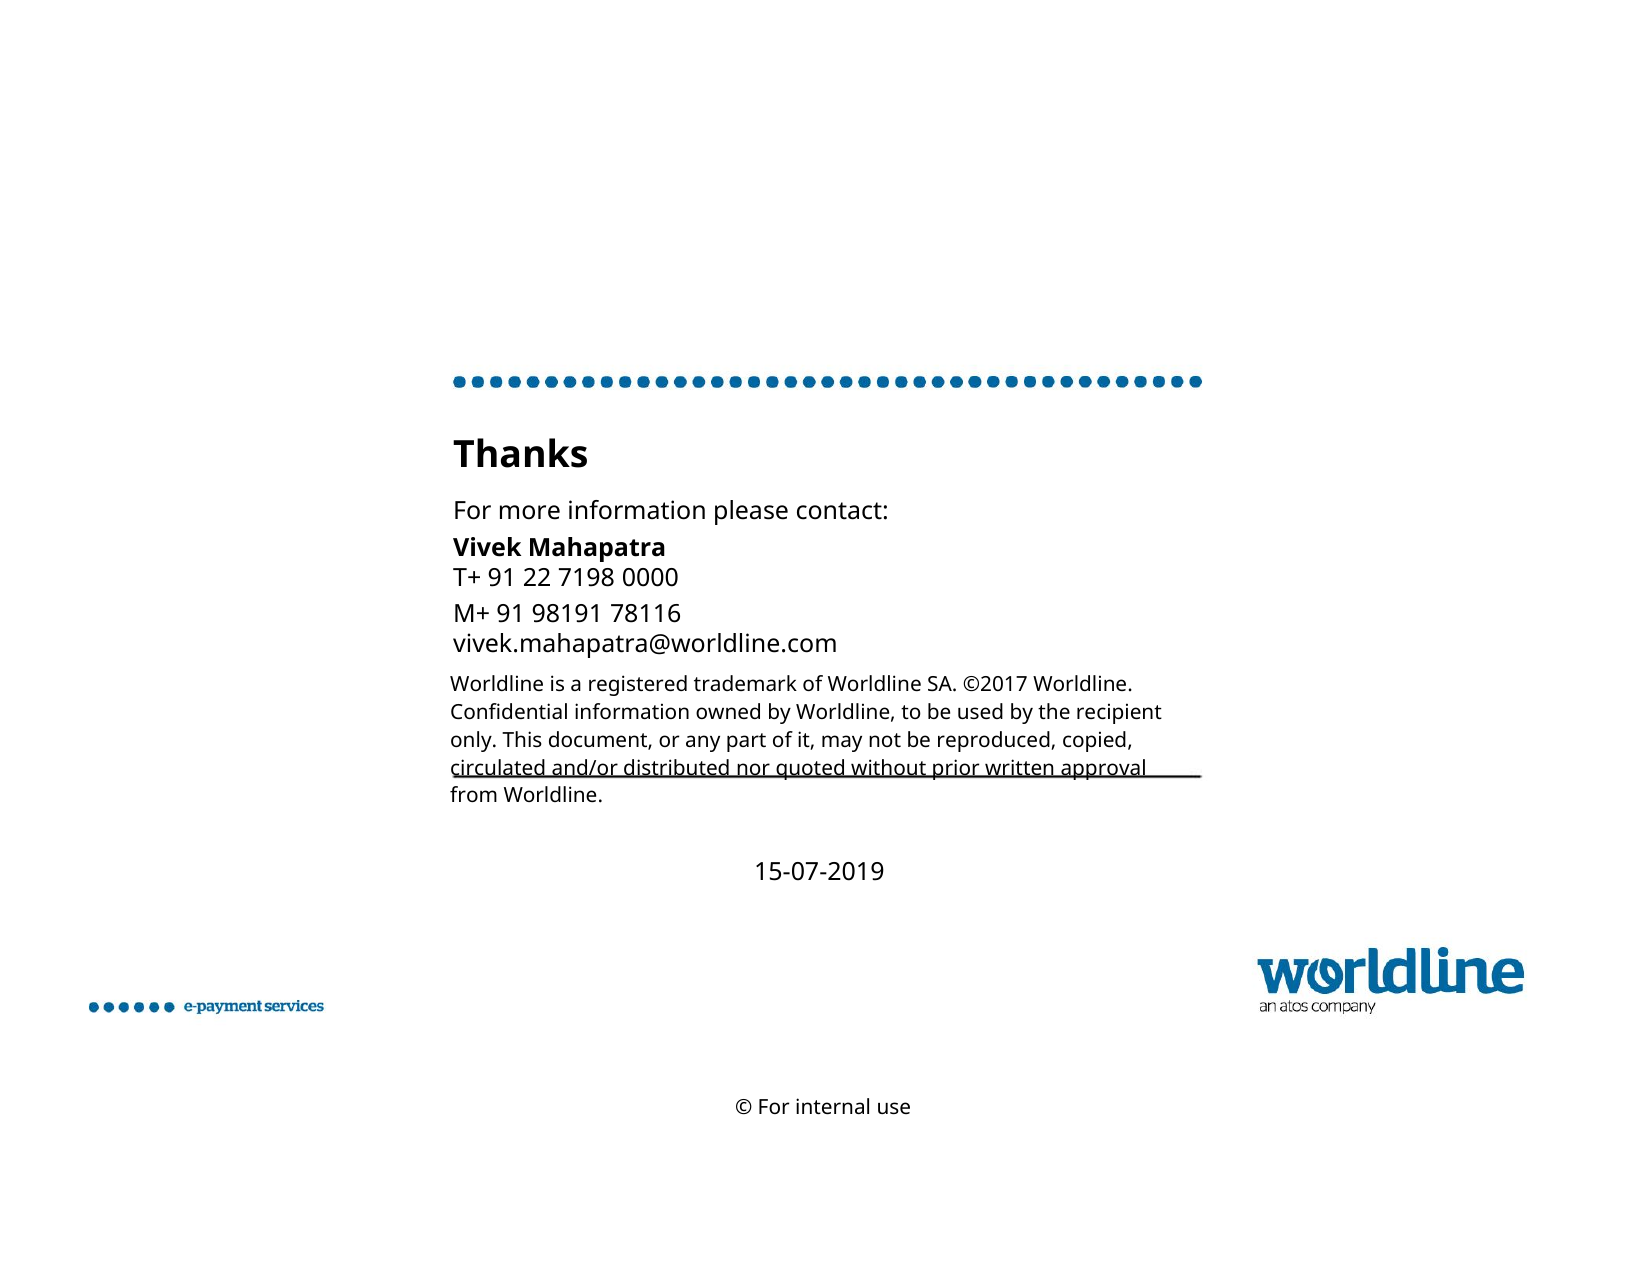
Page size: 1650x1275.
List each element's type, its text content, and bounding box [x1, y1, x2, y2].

subtitle T+ 91 22 7198 0000 [453, 562, 1585, 593]
text Worldline is a registered trademark of Worldline SA. ©2017 Worldline. Confidential information owned by Worldline, to be used by the recipient only. This document, or any part of it, may not be reproduced, copied, circulated and/or distributed nor quoted without prior written approval from Worldline. [450, 669, 1198, 809]
text vivek.mahapatra@worldline.com [453, 628, 1585, 659]
text M+ 91 98191 78116 [453, 598, 1585, 628]
picture [75, 215, 1575, 1060]
subtitle 15-07-2019 [717, 853, 921, 888]
text © For internal use [724, 1092, 921, 1120]
text Vivek Mahapatra [453, 532, 1585, 562]
subtitle Thanks [453, 427, 1585, 478]
subtitle For more information please contact: [453, 492, 1585, 527]
